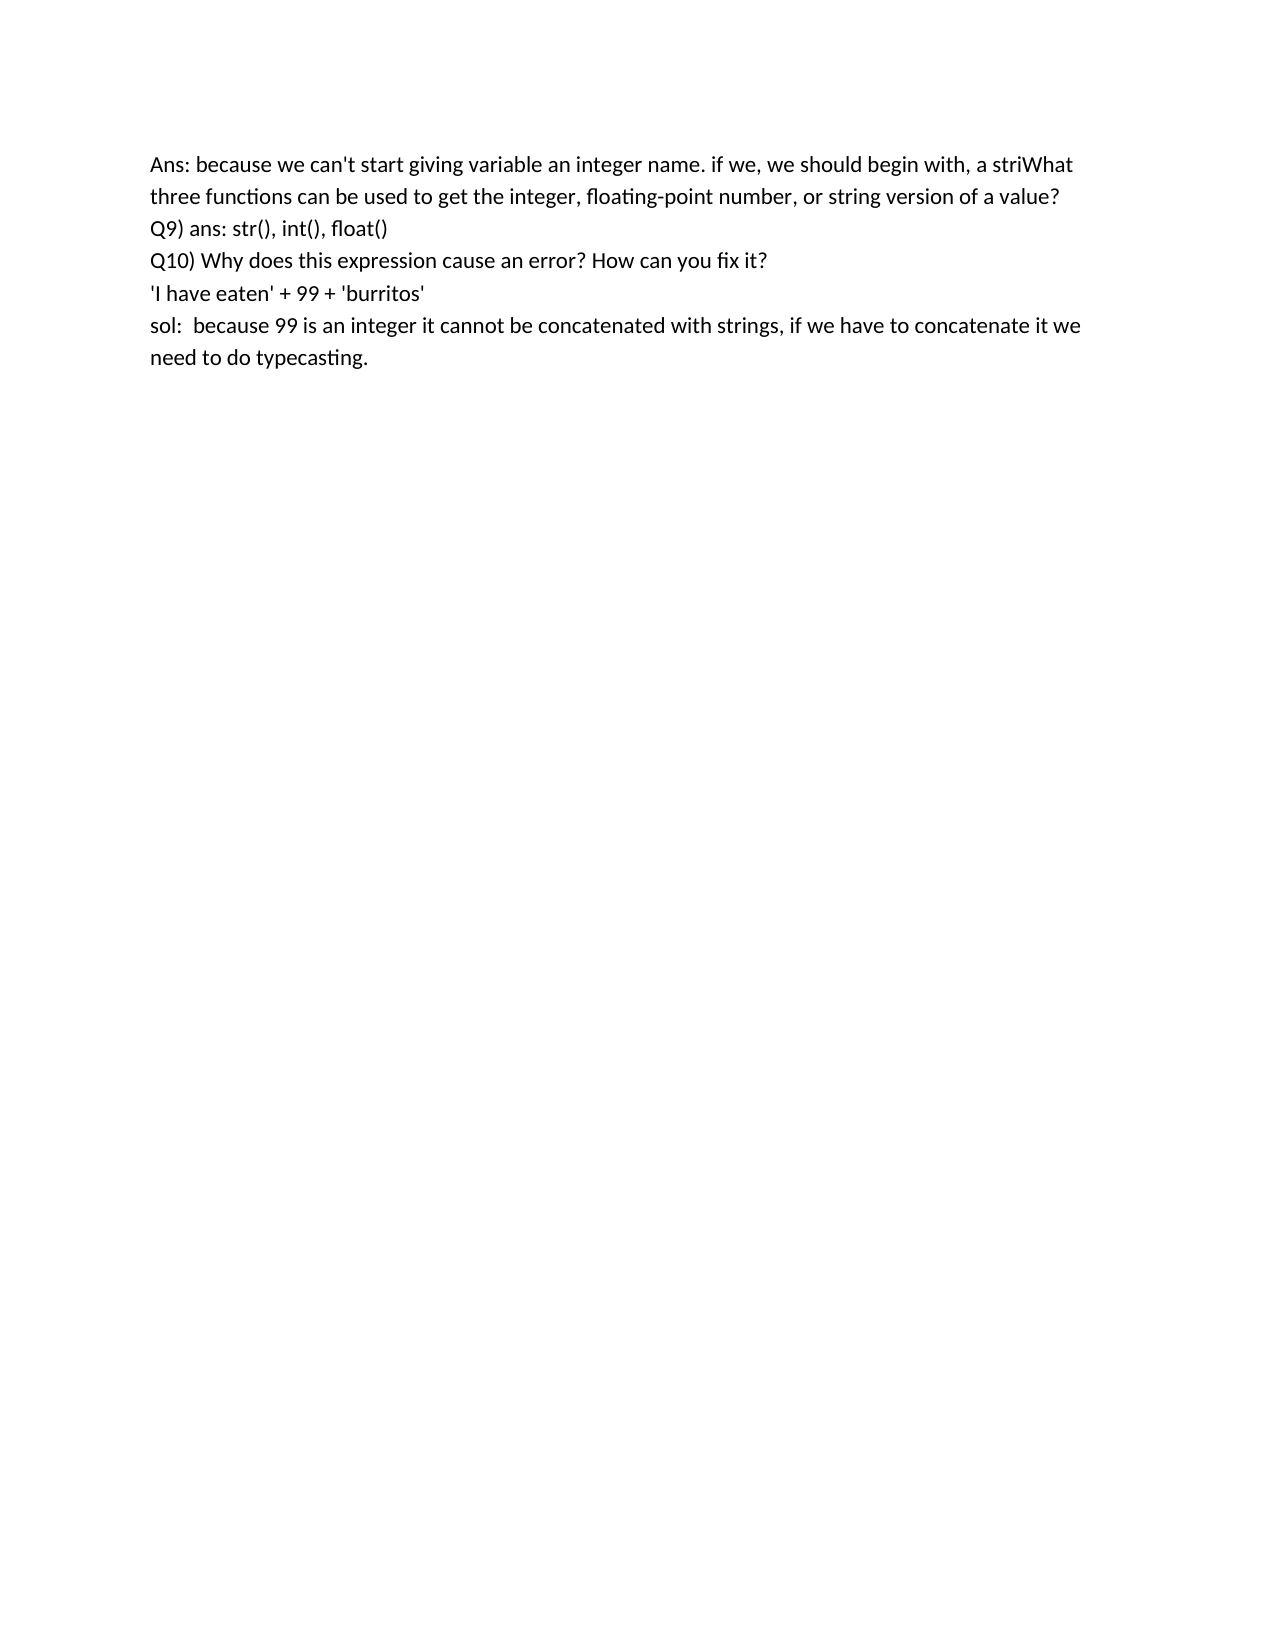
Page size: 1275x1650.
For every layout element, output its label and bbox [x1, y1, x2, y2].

text [150, 150, 1125, 403]
